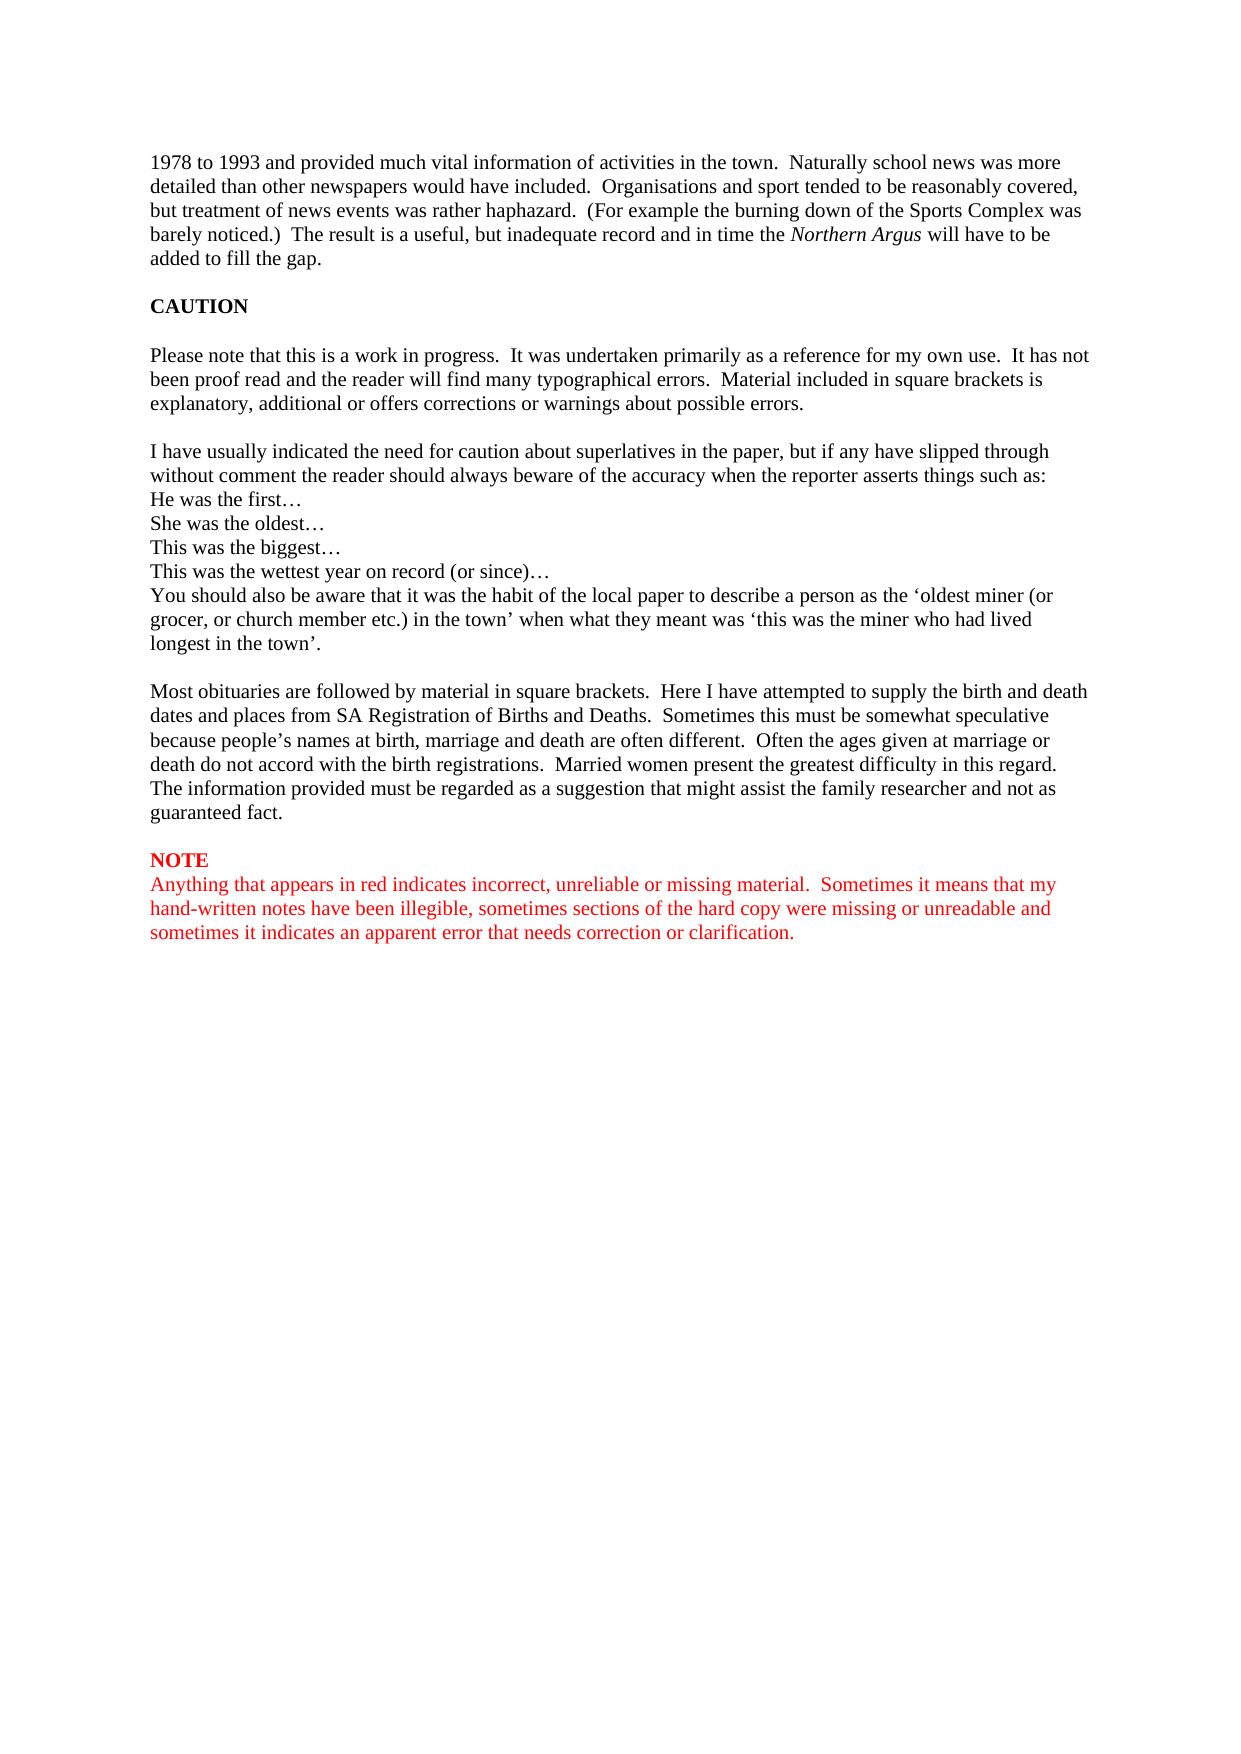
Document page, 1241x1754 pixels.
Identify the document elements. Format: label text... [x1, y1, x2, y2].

text Please note that this is a work in progress. It was undertaken primarily as a reference for my own use. It has not been proof read and the reader will find many typographical errors. Material included in square brackets is explanatory, additional or offers corrections or warnings about possible errors. [150, 342, 1096, 415]
text This was the wettest year on record (or since)… [150, 559, 1096, 583]
text She was the oldest… [150, 511, 1096, 535]
text This was the biggest… [150, 535, 1096, 559]
text You should also be aware that it was the habit of the local paper to describe a person as the ‘oldest miner (or grocer, or church member etc.) in the town’ when what they meant was ‘this was the miner who had lived longest in the town’. [150, 583, 1096, 655]
text CAUTION [150, 294, 1096, 318]
text NOTE [150, 848, 1096, 872]
text I have usually indicated the need for caution about superlatives in the paper, but if any have slipped through without comment the reader should always beware of the accuracy when the reporter asserts things such as: [150, 439, 1096, 487]
text Anything that appears in red indicates incorrect, unreliable or missing material. Sometimes it means that my hand-written notes have been illegible, sometimes sections of the hard copy were missing or unreadable and sometimes it indicates an apparent error that needs correction or clarification. [150, 872, 1096, 944]
text Most obituaries are followed by material in square brackets. Here I have attempted to supply the birth and death dates and places from SA Registration of Births and Deaths. Sometimes this must be somewhat speculative because people’s names at birth, marriage and death are often different. Often the ages given at marriage or death do not accord with the birth registrations. Married women present the greatest difficulty in this regard. The information provided must be regarded as a suggestion that might assist the family researcher and not as guaranteed fact. [150, 679, 1096, 824]
text He was the first… [150, 487, 1096, 511]
